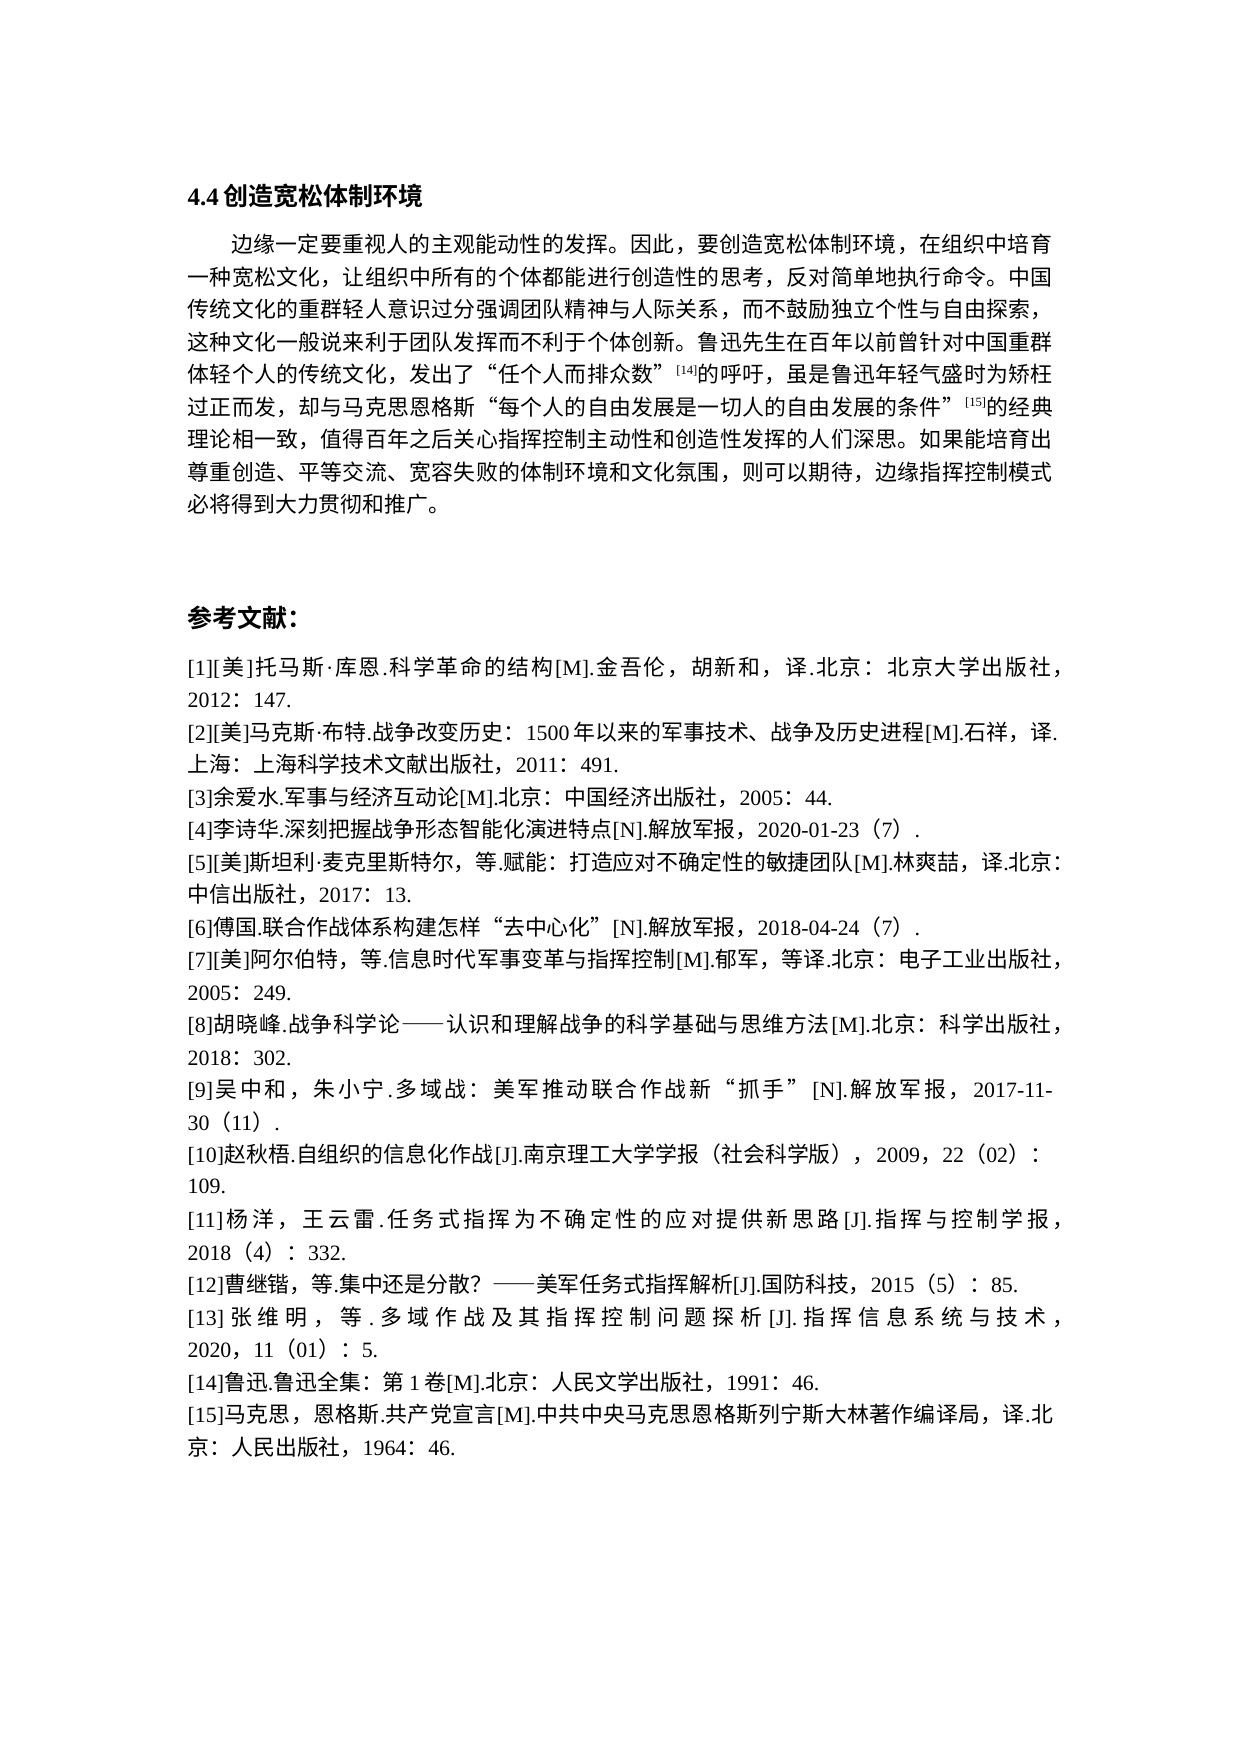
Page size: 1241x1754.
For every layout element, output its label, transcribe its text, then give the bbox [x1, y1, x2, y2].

text 边缘一定要重视人的主观能动性的发挥。因此，要创造宽松体制环境，在组织中培育一种宽松文化，让组织中所有的个体都能进行创造性的思考，反对简单地执行命令。中国传统文化的重群轻人意识过分强调团队精神与人际关系，而不鼓励独立个性与自由探索，这种文化一般说来利于团队发挥而不利于个体创新。鲁迅先生在百年以前曾针对中国重群体轻个人的传统文化，发出了“任个人而排众数”[14]的呼吁，虽是鲁迅年轻气盛时为矫枉过正而发，却与马克思恩格斯“每个人的自由发展是一切人的自由发展的条件”[15]的经典理论相一致，值得百年之后关心指挥控制主动性和创造性发挥的人们深思。如果能培育出尊重创造、平等交流、宽容失败的体制环境和文化氛围，则可以期待，边缘指挥控制模式必将得到大力贯彻和推广。 [187, 227, 1053, 519]
subtitle 参考文献： [187, 584, 1053, 649]
text [8]胡晓峰.战争科学论——认识和理解战争的科学基础与思维方法[M].北京：科学出版社，2018：302. [187, 1007, 1053, 1072]
text [14]鲁迅.鲁迅全集：第1卷[M].北京：人民文学出版社，1991：46. [187, 1364, 1053, 1397]
text [4]李诗华.深刻把握战争形态智能化演进特点[N].解放军报，2020-01-23（7）. [187, 812, 1053, 844]
text [12]曹继锴，等.集中还是分散？——美军任务式指挥解析[J].国防科技，2015（5）：85. [187, 1267, 1053, 1299]
text [3]余爱水.军事与经济互动论[M].北京：中国经济出版社，2005：44. [187, 779, 1053, 812]
text [13]张维明，等.多域作战及其指挥控制问题探析[J].指挥信息系统与技术，2020，11（01）：5. [187, 1299, 1053, 1364]
text [2][美]马克斯·布特.战争改变历史：1500年以来的军事技术、战争及历史进程[M].石祥，译.上海：上海科学技术文献出版社，2011：491. [187, 714, 1053, 779]
text [5][美]斯坦利·麦克里斯特尔，等.赋能：打造应对不确定性的敏捷团队[M].林爽喆，译.北京：中信出版社，2017：13. [187, 844, 1053, 909]
text [11]杨洋，王云雷.任务式指挥为不确定性的应对提供新思路[J].指挥与控制学报，2018（4）：332. [187, 1202, 1053, 1267]
text [6]傅国.联合作战体系构建怎样“去中心化”[N].解放军报，2018-04-24（7）. [187, 909, 1053, 942]
text [15]马克思，恩格斯.共产党宣言[M].中共中央马克思恩格斯列宁斯大林著作编译局，译.北京：人民出版社，1964：46. [187, 1397, 1053, 1462]
text [1][美]托马斯·库恩.科学革命的结构[M].金吾伦，胡新和，译.北京：北京大学出版社，2012：147. [187, 649, 1053, 714]
text [10]赵秋梧.自组织的信息化作战[J].南京理工大学学报（社会科学版），2009，22（02）：109. [187, 1137, 1053, 1202]
subtitle 4.4创造宽松体制环境 [187, 162, 1053, 227]
text [9]吴中和，朱小宁.多域战：美军推动联合作战新“抓手”[N].解放军报，2017-11-30（11）. [187, 1072, 1053, 1137]
text [7][美]阿尔伯特，等.信息时代军事变革与指挥控制[M].郁军，等译.北京：电子工业出版社，2005：249. [187, 942, 1053, 1007]
